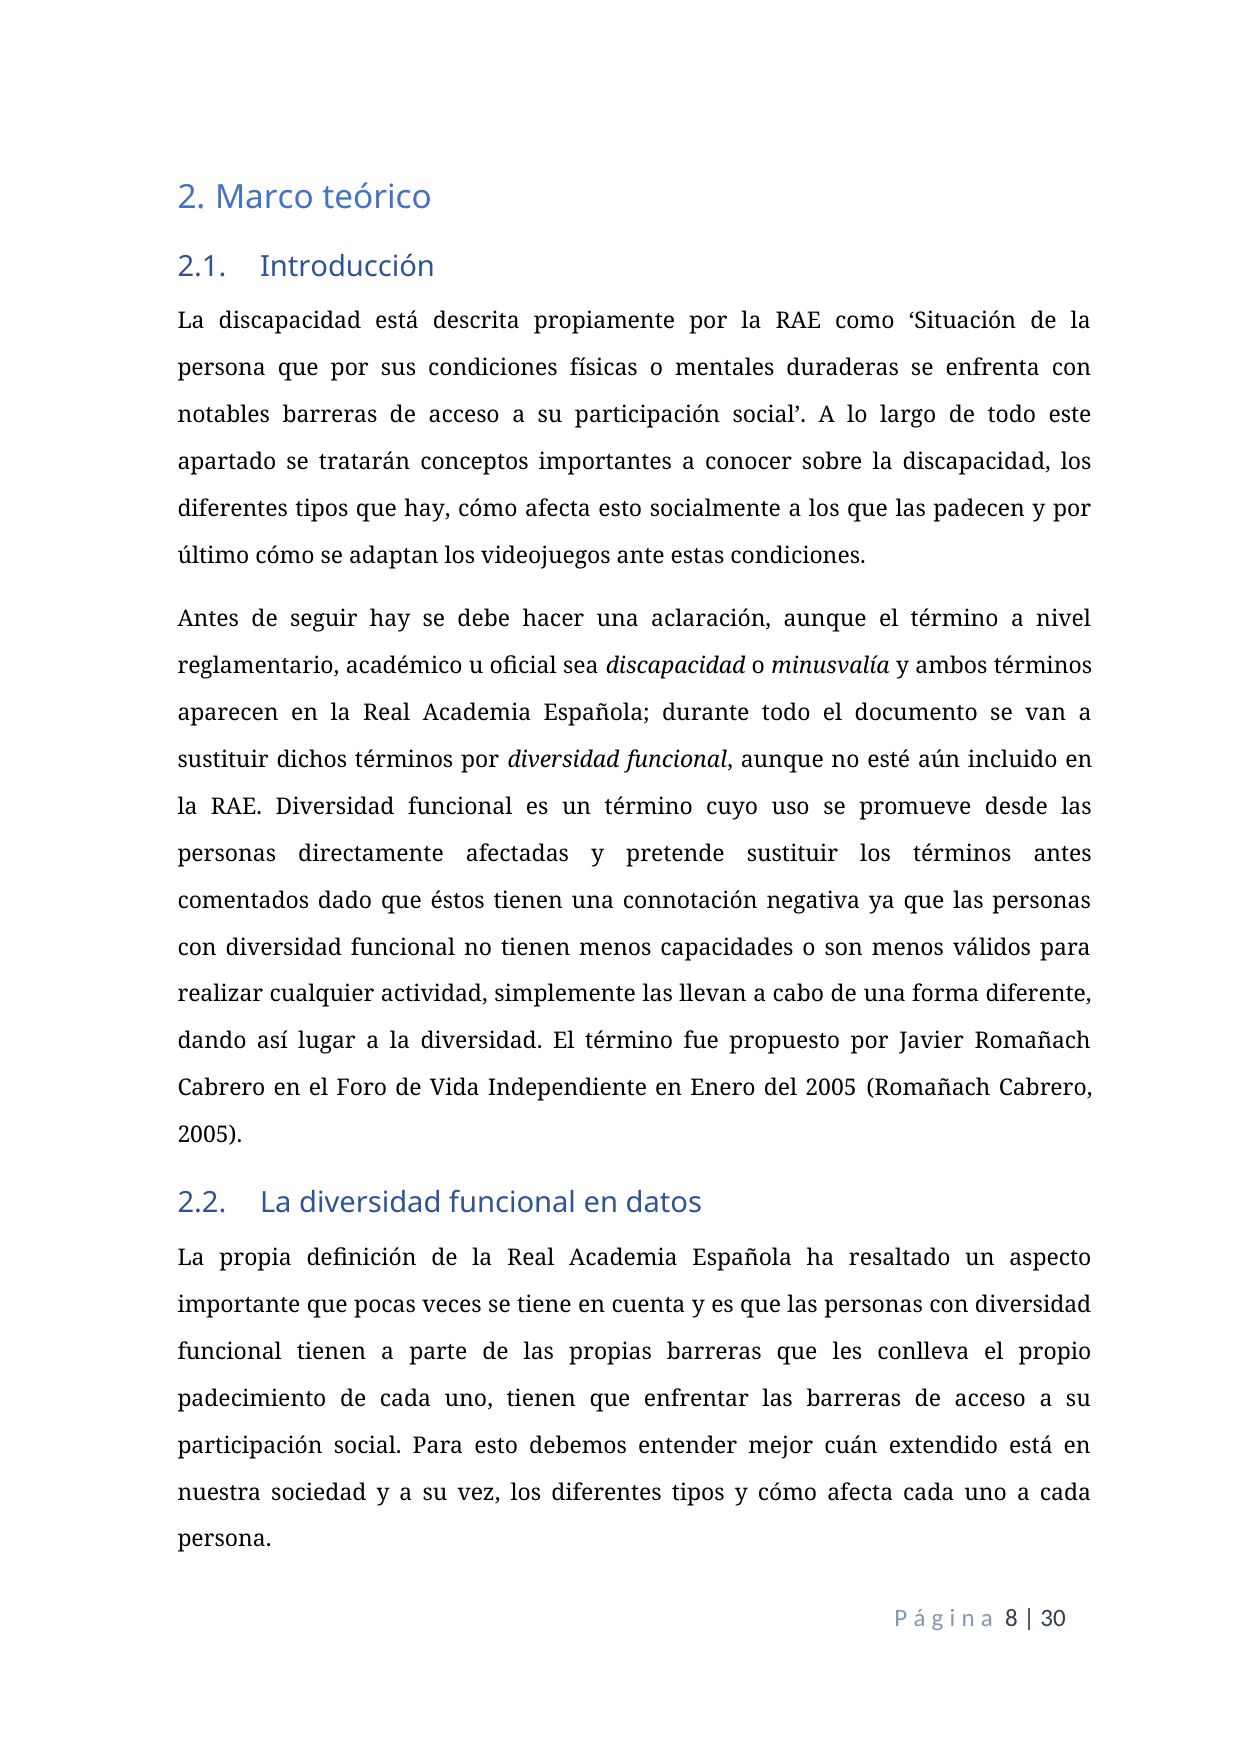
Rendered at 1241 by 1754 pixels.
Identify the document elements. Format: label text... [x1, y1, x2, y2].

list La diversidad funcional en datos [177, 1182, 1092, 1221]
text La propia definición de la Real Academia Española ha resaltado un aspecto importante que pocas veces se tiene en cuenta y es que las personas con diversidad funcional tienen a parte de las propias barreras que les conlleva el propio padecimiento de cada uno, tienen que enfrentar las barreras de acceso a su participación social. Para esto debemos entender mejor cuán extendido está en nuestra sociedad y a su vez, los diferentes tipos y cómo afecta cada uno a cada persona. [177, 1241, 1092, 1553]
text La discapacidad está descrita propiamente por la RAE como ‘Situación de la persona que por sus condiciones físicas o mentales duraderas se enfrenta con notables barreras de acceso a su participación social’. A lo largo de todo este apartado se tratarán conceptos importantes a conocer sobre la discapacidad, los diferentes tipos que hay, cómo afecta esto socialmente a los que las padecen y por último cómo se adaptan los videojuegos ante estas condiciones. [177, 304, 1092, 570]
list Marco teórico [177, 173, 1092, 218]
list Introducción [177, 245, 1092, 285]
text Antes de seguir hay se debe hacer una aclaración, aunque el término a nivel reglamentario, académico u oficial sea discapacidad o minusvalía y ambos términos aparecen en la Real Academia Española; durante todo el documento se van a sustituir dichos términos por diversidad funcional, aunque no esté aún incluido en la RAE. Diversidad funcional es un término cuyo uso se promueve desde las personas directamente afectadas y pretende sustituir los términos antes comentados dado que éstos tienen una connotación negativa ya que las personas con diversidad funcional no tienen menos capacidades o son menos válidos para realizar cualquier actividad, simplemente las llevan a cabo de una forma diferente, dando así lugar a la diversidad. El término fue propuesto por Javier Romañach Cabrero en el Foro de Vida Independiente en Enero del 2005 . [177, 602, 1092, 1149]
